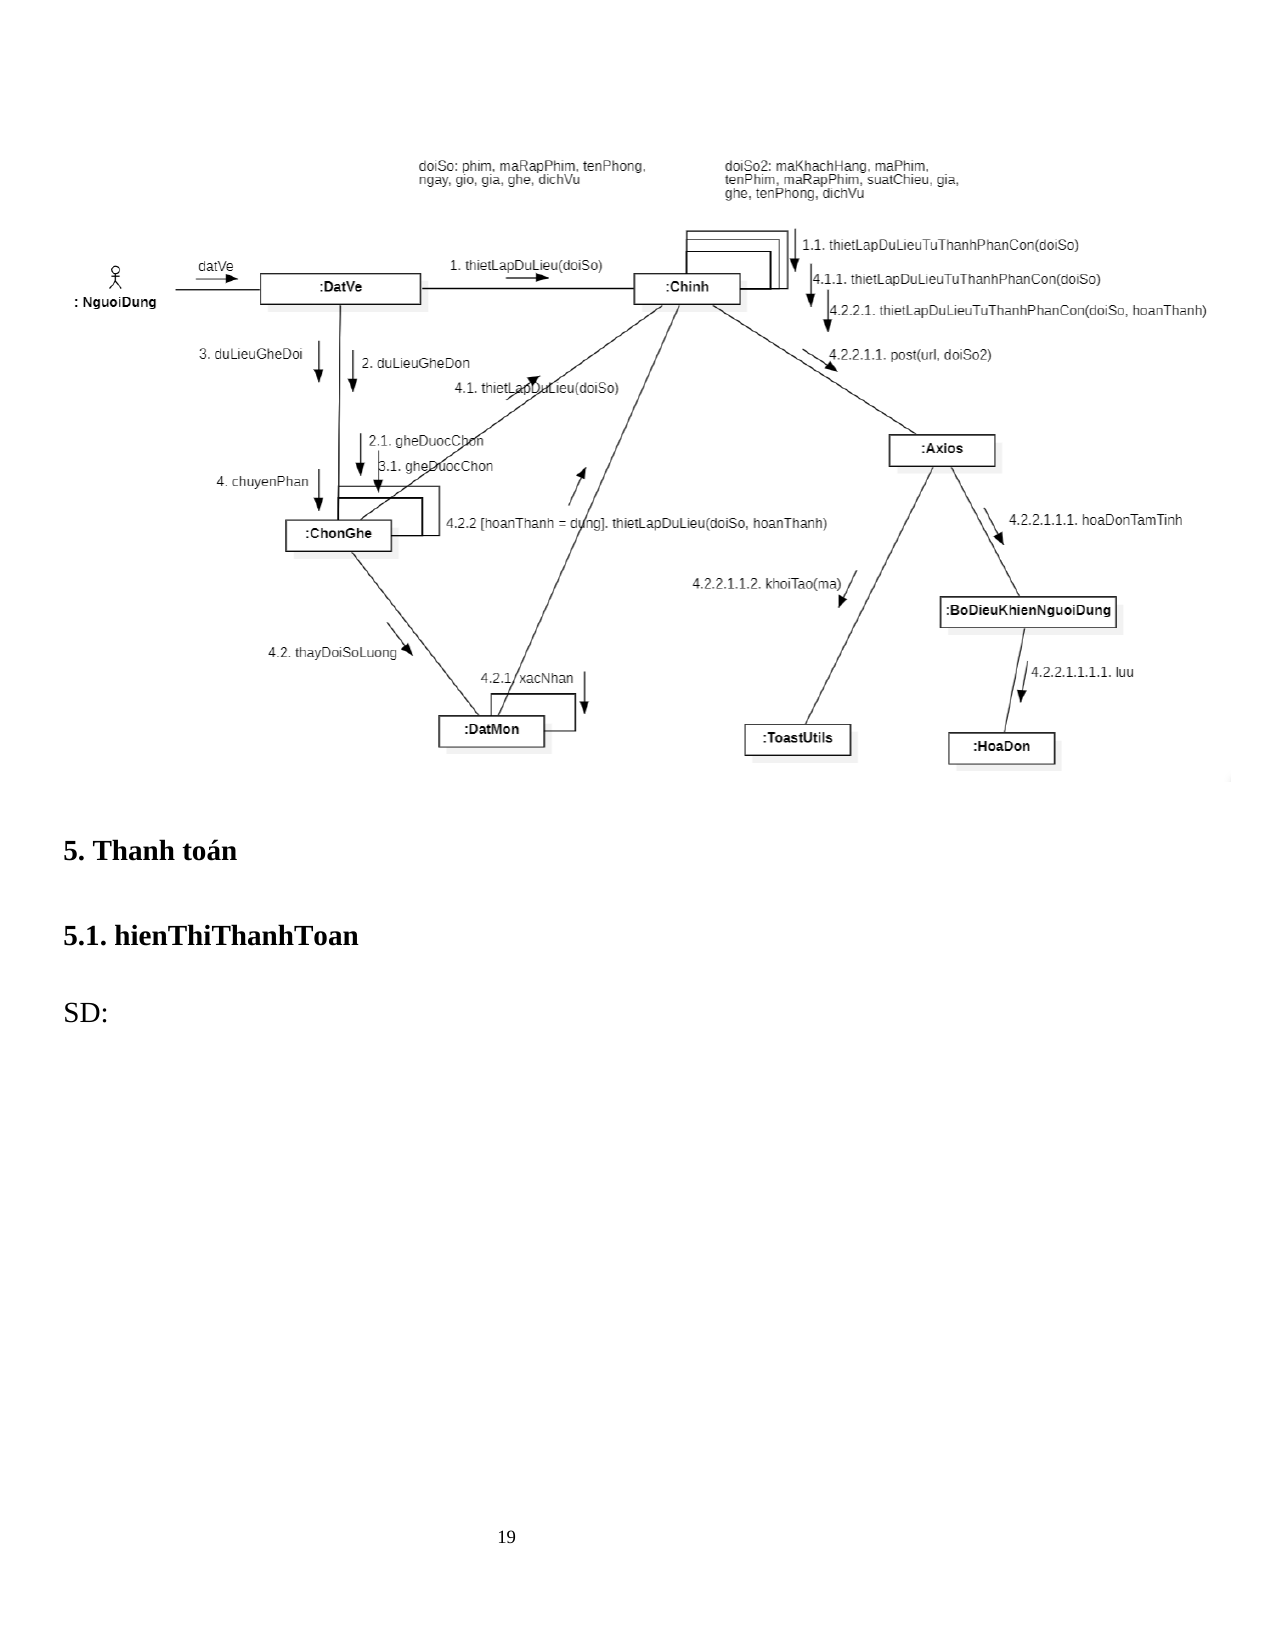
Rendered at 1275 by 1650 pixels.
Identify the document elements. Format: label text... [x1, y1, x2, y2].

subtitle hienThiThanhToan [63, 918, 1231, 952]
text SD: [63, 995, 1231, 1029]
picture [63, 143, 1231, 782]
subtitle Thanh toán [63, 833, 1231, 867]
